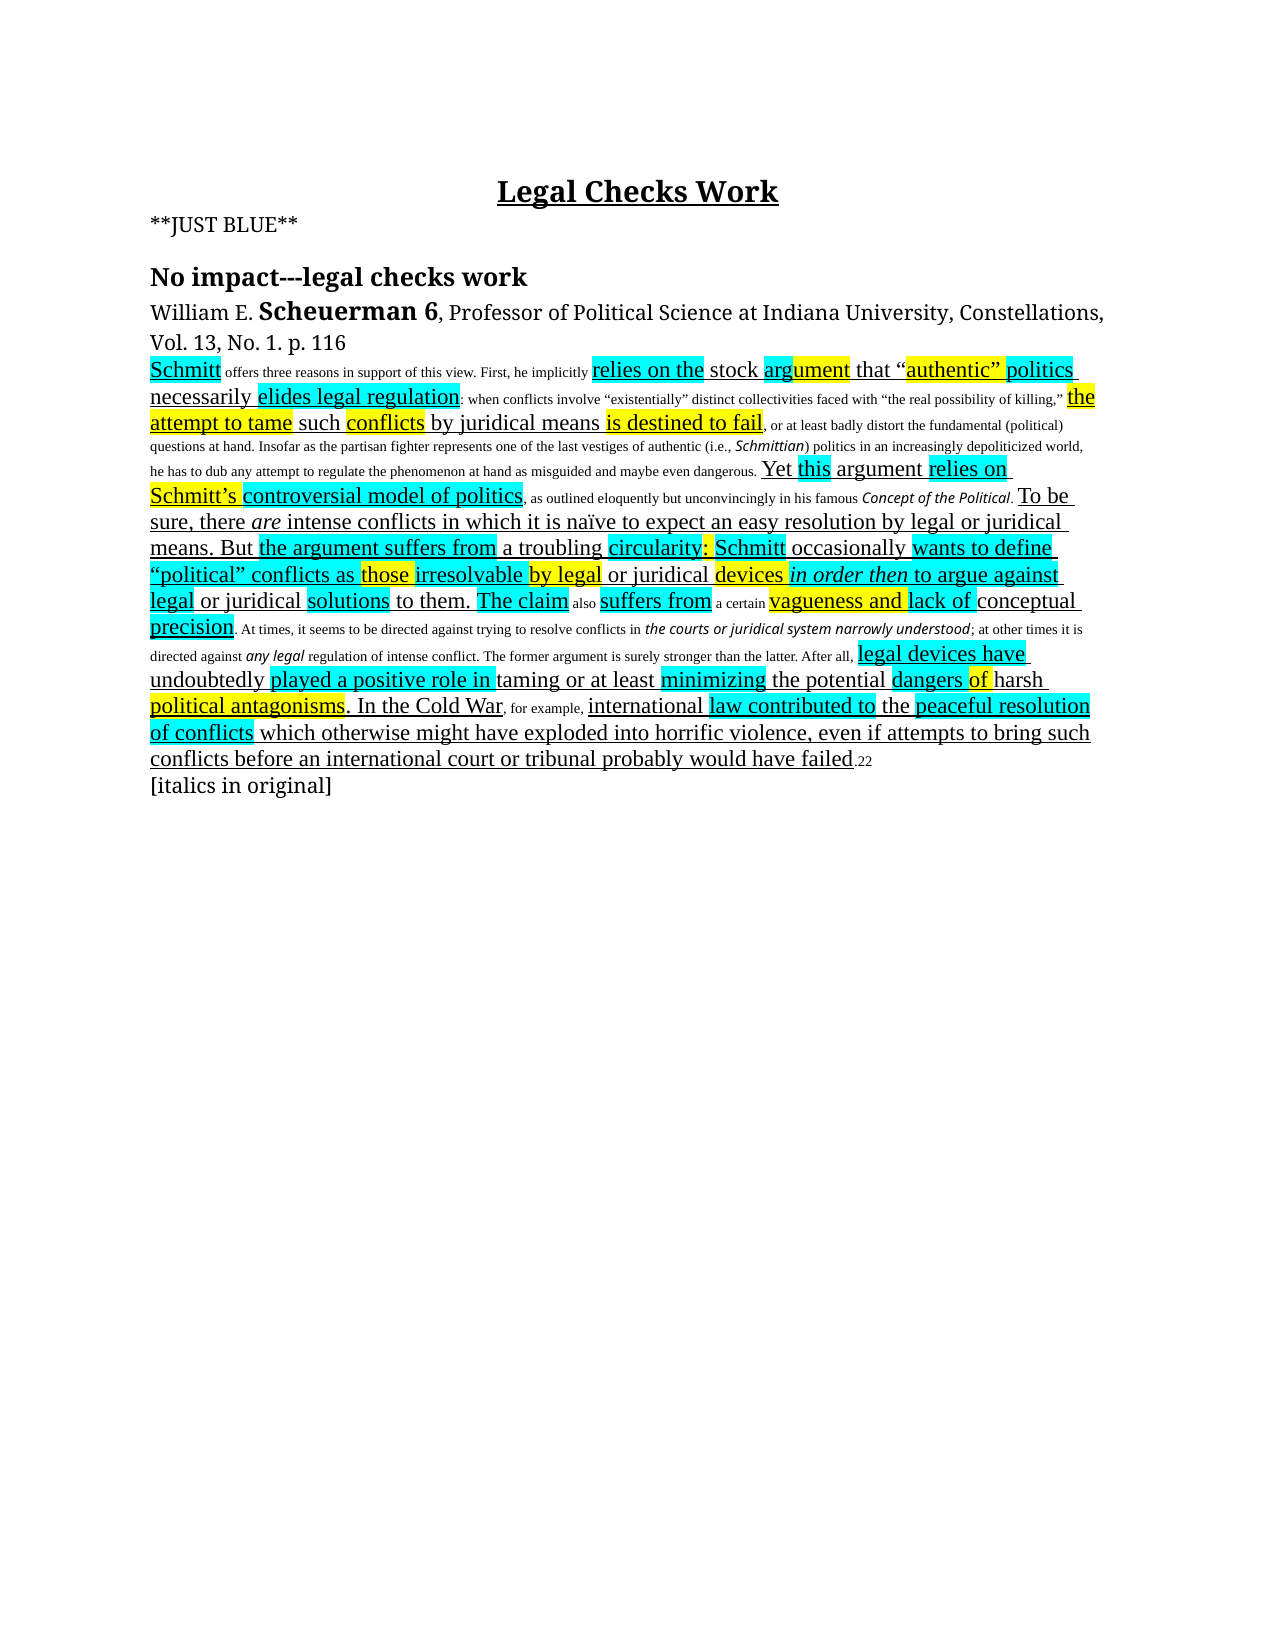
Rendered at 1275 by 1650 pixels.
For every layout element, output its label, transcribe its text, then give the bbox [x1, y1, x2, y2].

subtitle Legal Checks Work [150, 171, 1125, 211]
text [italics in original] [150, 772, 1125, 800]
text William E. Scheuerman 6, Professor of Political Science at Indiana University, Constellations, Vol. 13, No. 1. p. 116 [150, 294, 1125, 356]
subtitle No impact---legal checks work [150, 260, 1125, 294]
text **JUST BLUE** [150, 211, 1125, 239]
text Schmitt offers three reasons in support of this view. First, he implicitly relies on the stock argument that “authentic” politics necessarily elides legal regulation: when conflicts involve “existentially” distinct collectivities faced with “the real possibility of killing,” the attempt to tame such conflicts by juridical means is destined to fail, or at least badly distort the fundamental (political) questions at hand. Insofar as the partisan fighter represents one of the last vestiges of authentic (i.e., Schmittian) politics in an increasingly depoliticized world, he has to dub any attempt to regulate the phenomenon at hand as misguided and maybe even dangerous. Yet this argument relies on Schmitt’s controversial model of politics, as outlined eloquently but unconvincingly in his famous Concept of the Political. To be sure, there are intense conflicts in which it is naïve to expect an easy resolution by legal or juridical means. But the argument suffers from a troubling circularity: Schmitt occasionally wants to define “political” conflicts as those irresolvable by legal or juridical devices in order then to argue against legal or juridical solutions to them. The claim also suffers from a certain vagueness and lack of conceptual precision. At times, it seems to be directed against trying to resolve conflicts in the courts or juridical system narrowly understood; at other times it is directed against any legal regulation of intense conflict. The former argument is surely stronger than the latter. After all, legal devices have undoubtedly played a positive role in taming or at least minimizing the potential dangers of harsh political antagonisms. In the Cold War, for example, international law contributed to the peaceful resolution of conflicts which otherwise might have exploded into horrific violence, even if attempts to bring such conflicts before an international court or tribunal probably would have failed.22 [150, 356, 1095, 772]
